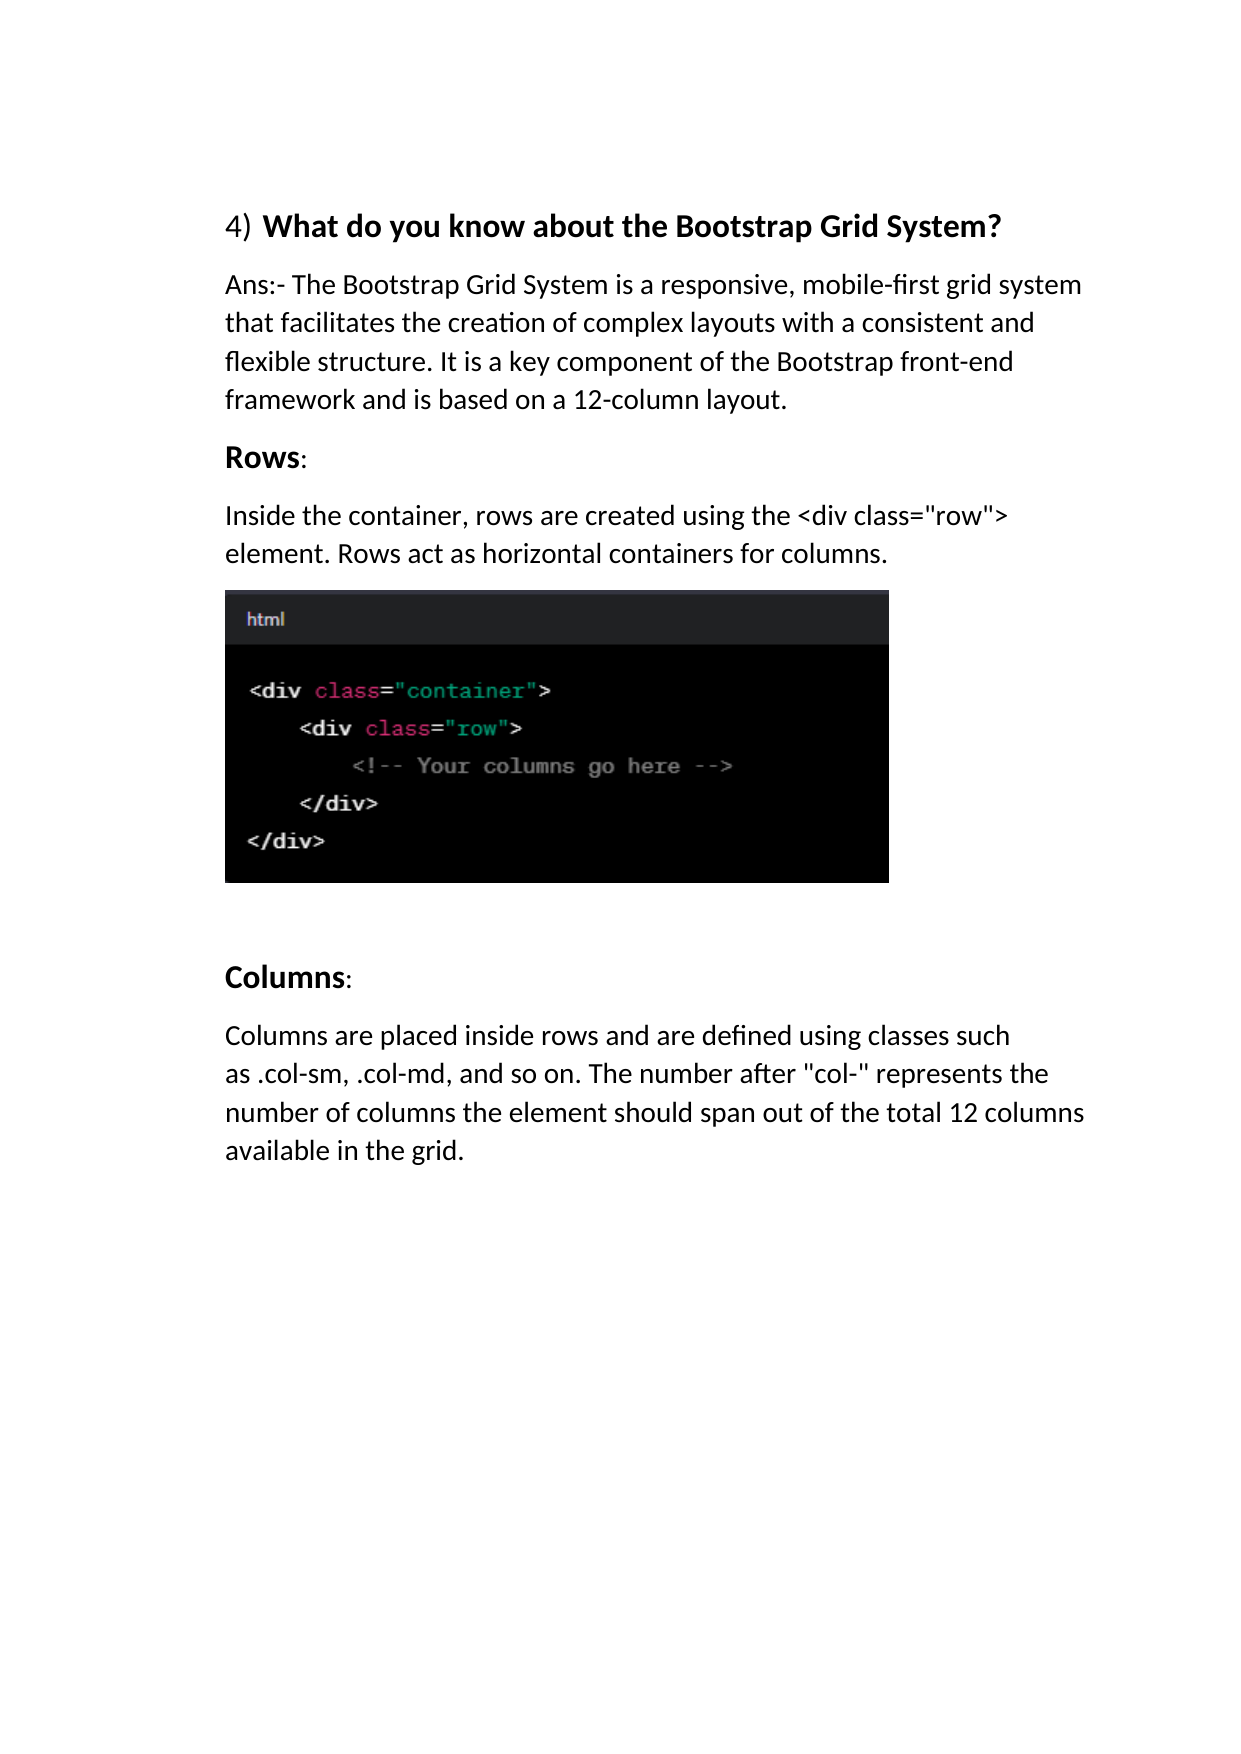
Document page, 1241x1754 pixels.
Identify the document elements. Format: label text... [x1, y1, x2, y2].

text Inside the container, rows are created using the <div class="row"> element. Rows act as horizontal containers for columns. [225, 497, 1090, 571]
text Rows: [225, 436, 1090, 477]
text Columns: [225, 956, 1090, 997]
text Ans:- The Bootstrap Grid System is a responsive, mobile-first grid system that facilitates the creation of complex layouts with a consistent and flexible structure. It is a key component of the Bootstrap front-end framework and is based on a 12-column layout. [225, 266, 1090, 417]
text Columns are placed inside rows and are defined using classes such as .col-sm, .col-md, and so on. The number after "col-" represents the number of columns the element should span out of the total 12 columns available in the grid. [225, 1017, 1090, 1168]
list What do you know about the Bootstrap Grid System? [225, 205, 1090, 246]
picture [225, 590, 889, 883]
